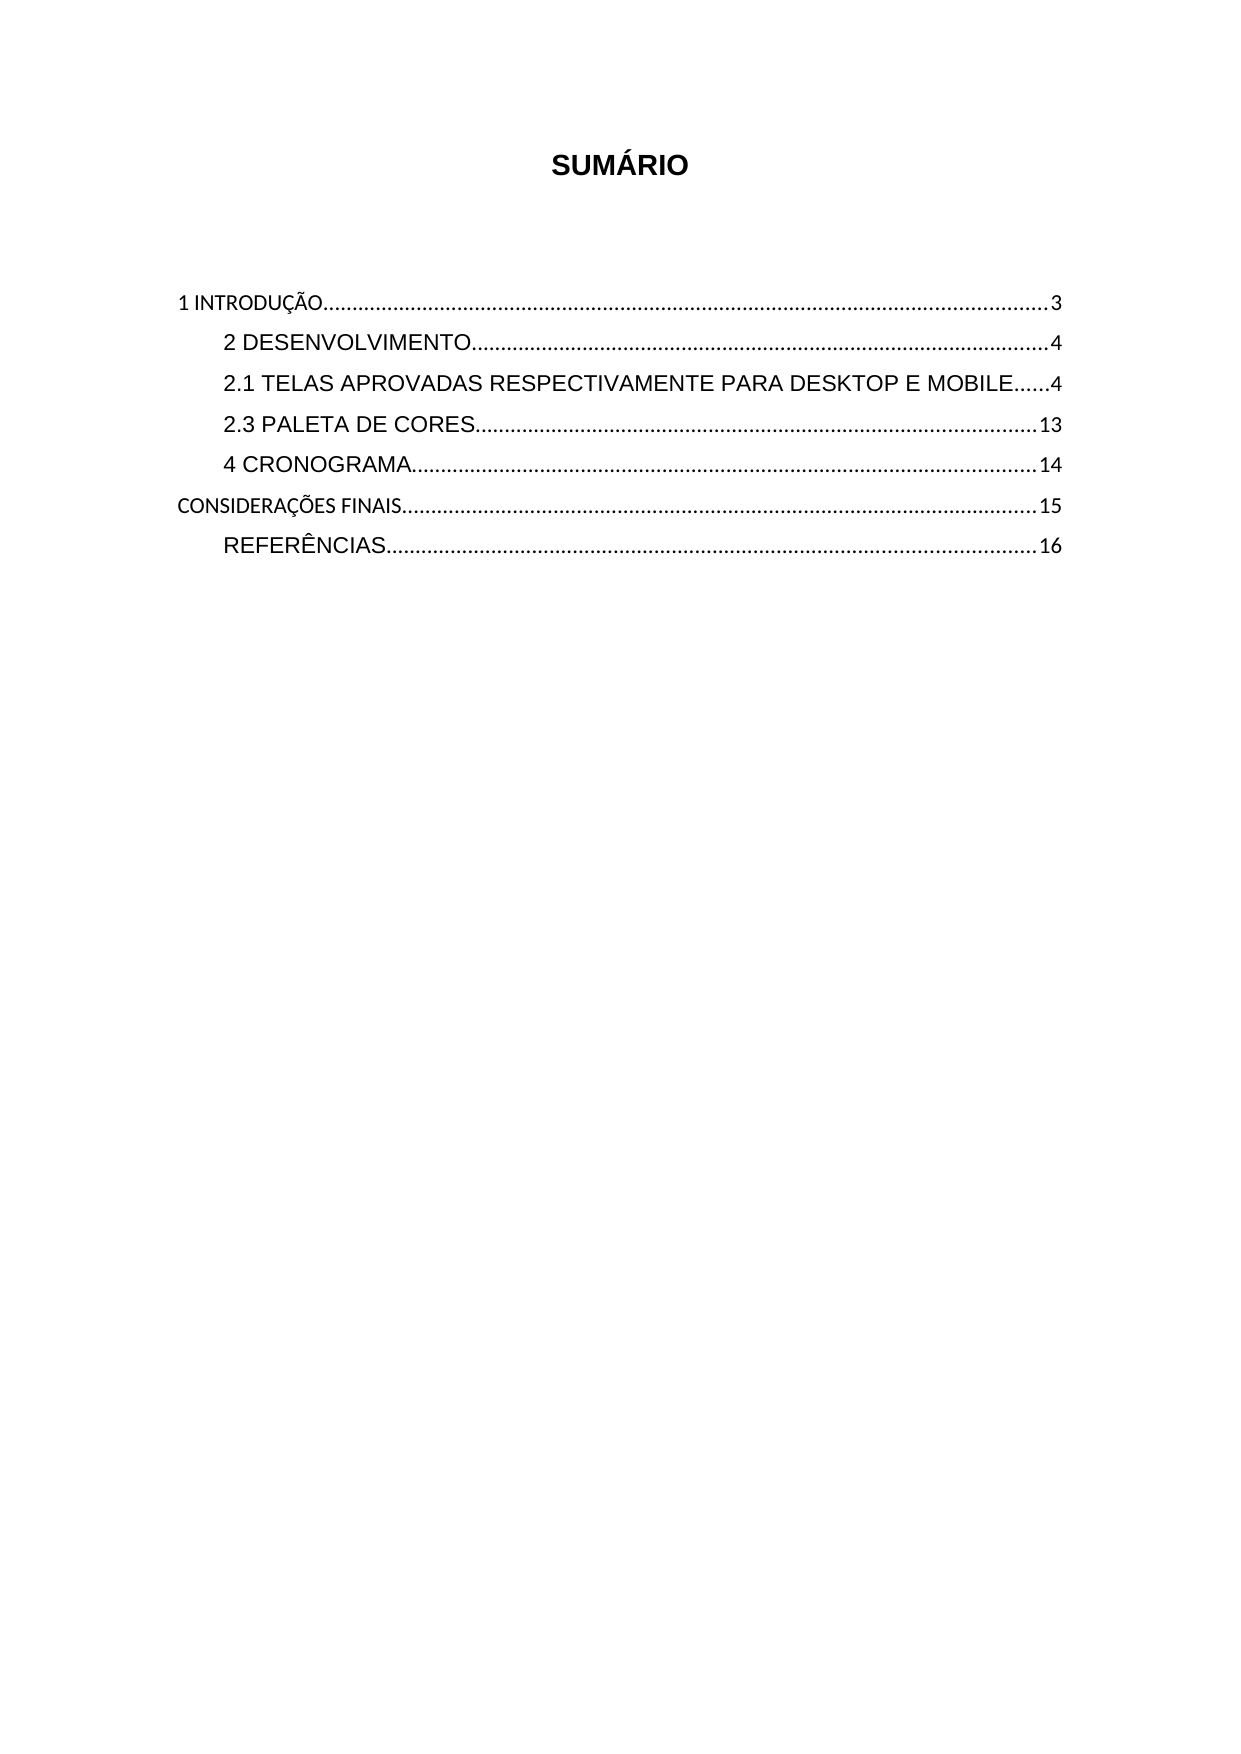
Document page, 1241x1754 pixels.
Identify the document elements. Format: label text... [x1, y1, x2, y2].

text SUMÁRIO [177, 148, 1063, 181]
